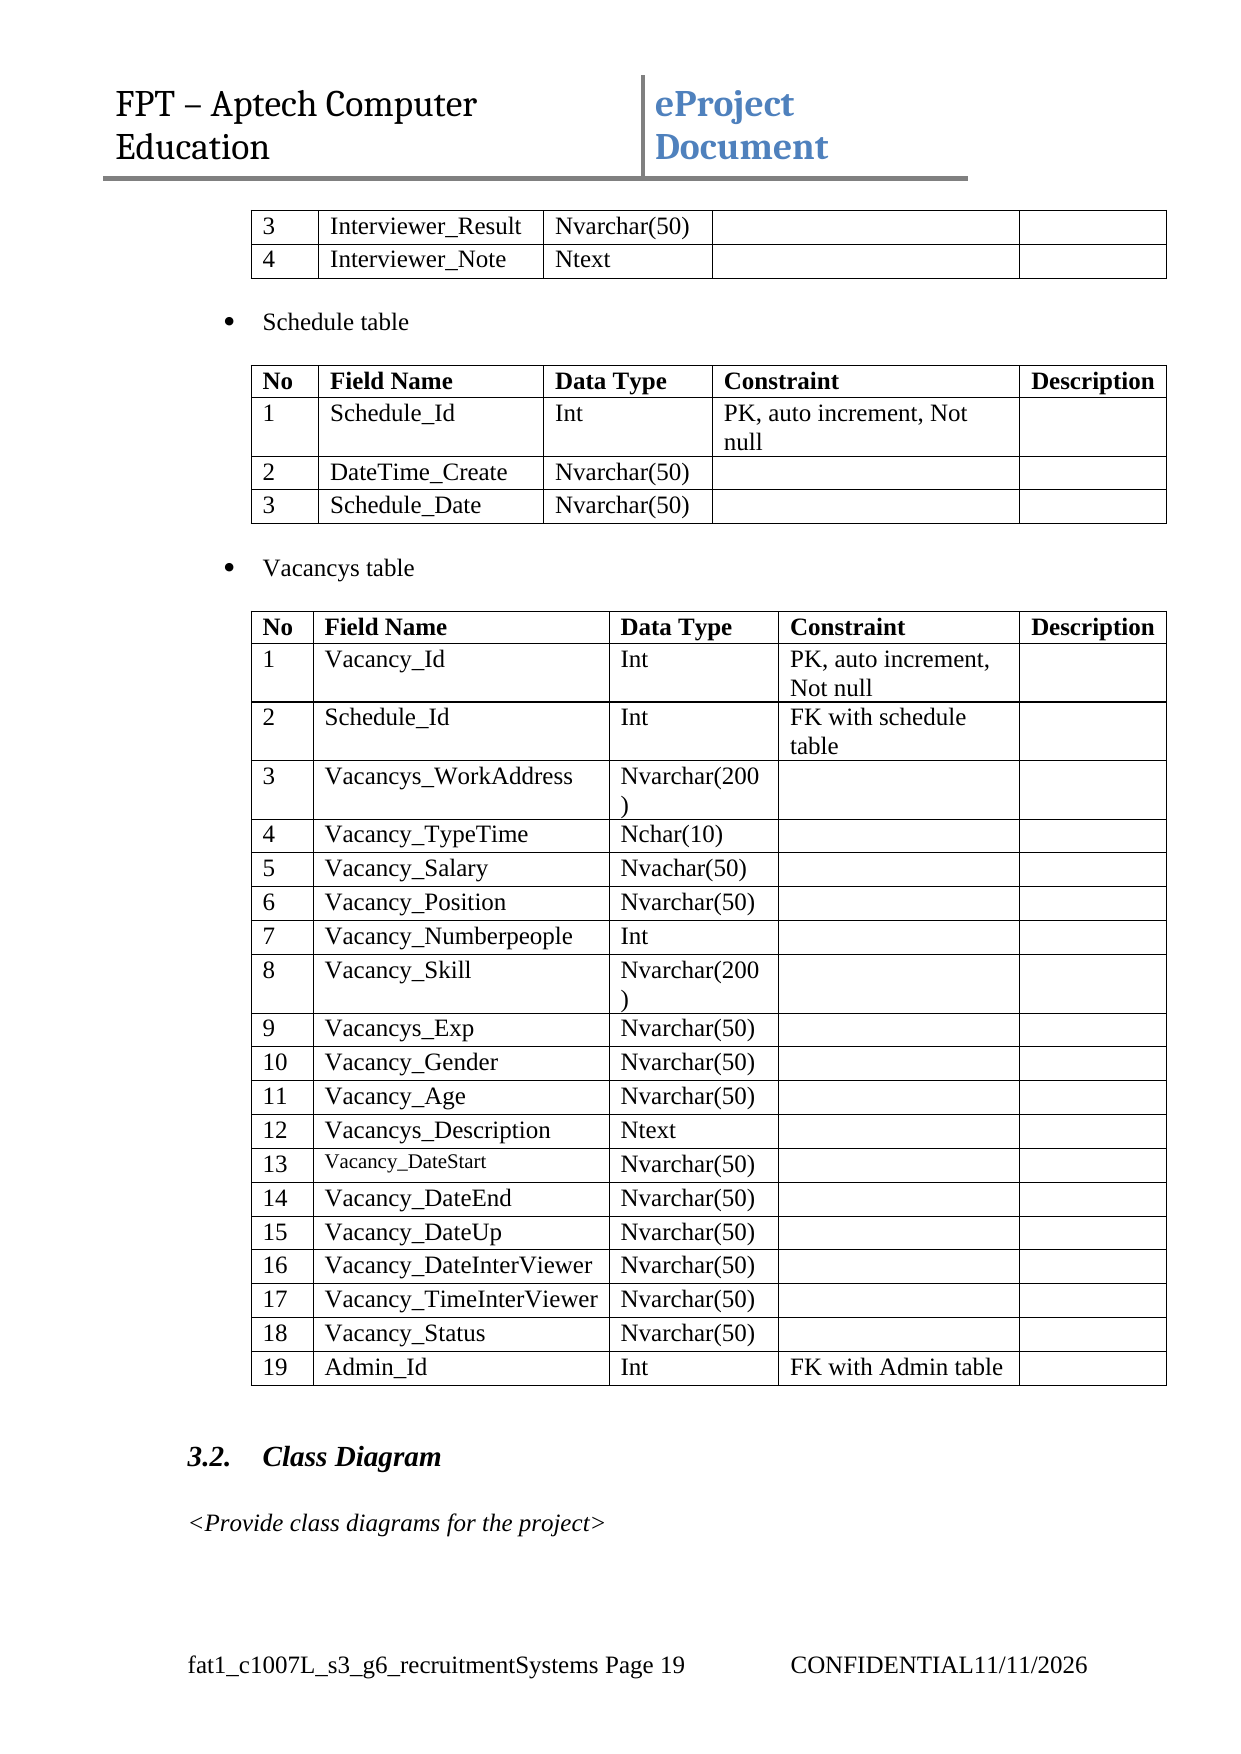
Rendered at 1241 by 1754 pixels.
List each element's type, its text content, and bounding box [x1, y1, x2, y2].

table_cell Vacancy_DateStart [314, 1149, 609, 1182]
table_header No [252, 612, 313, 643]
table_cell [779, 853, 1019, 886]
table_cell [1020, 1284, 1166, 1317]
table_cell 8 [252, 955, 313, 1012]
table_cell [779, 955, 1019, 1012]
table_cell 3 [252, 761, 313, 818]
table_cell [1020, 703, 1166, 760]
table_cell [1020, 1352, 1166, 1385]
table_header Description [1020, 612, 1166, 643]
table_cell [1020, 955, 1166, 1012]
table_cell [1020, 887, 1166, 920]
table_cell Nvarchar(50) [610, 887, 778, 920]
table_cell Int [610, 1352, 778, 1385]
table_cell 2 [252, 703, 313, 760]
table_cell [779, 1318, 1019, 1351]
table_header Constraint [779, 612, 1019, 643]
table_cell [713, 245, 1019, 277]
table_cell [1020, 1318, 1166, 1351]
table_cell Nvarchar(200) [610, 955, 778, 1012]
table_cell 17 [252, 1284, 313, 1317]
table_cell DateTime_Create [319, 457, 543, 489]
table_cell [1020, 398, 1166, 456]
table_cell Nvachar(50) [610, 853, 778, 886]
subtitle Class Diagram [187, 1439, 1053, 1473]
table_cell [1020, 921, 1166, 954]
list Schedule table [225, 307, 1053, 336]
table_cell [1020, 1183, 1166, 1216]
table_header Field Name [314, 612, 609, 643]
table_cell Ntext [544, 245, 712, 277]
table_cell 3 [252, 211, 318, 243]
table_cell Nvarchar(50) [544, 211, 712, 243]
table_cell [779, 1115, 1019, 1148]
table_cell Vacancy_Gender [314, 1047, 609, 1080]
table_cell [779, 1047, 1019, 1080]
table_cell Schedule_Id [314, 703, 609, 760]
table_cell Nvarchar(50) [610, 1284, 778, 1317]
table_cell [779, 761, 1019, 818]
table_cell [779, 921, 1019, 954]
table_cell [1020, 820, 1166, 852]
table_cell [779, 1014, 1019, 1046]
table_cell Vacancy_DateInterViewer [314, 1250, 609, 1283]
table_cell Nvarchar(50) [610, 1047, 778, 1080]
table_cell [1020, 1250, 1166, 1283]
table_header Field Name [319, 366, 543, 397]
table_cell FK with Admin table [779, 1352, 1019, 1385]
table_cell Vacancy_DateUp [314, 1217, 609, 1249]
table_cell [1020, 1081, 1166, 1114]
table_cell [779, 1183, 1019, 1216]
table_cell PK, auto increment, Not null [779, 644, 1019, 701]
table_cell [779, 1250, 1019, 1283]
table_cell 18 [252, 1318, 313, 1351]
table_header Data Type [544, 366, 712, 397]
table_cell [713, 457, 1019, 489]
table_cell Vacancy_TimeInterViewer [314, 1284, 609, 1317]
table_cell 10 [252, 1047, 313, 1080]
table_cell Nvarchar(50) [544, 457, 712, 489]
table_cell Schedule_Id [319, 398, 543, 456]
table_cell 4 [252, 245, 318, 277]
table_header Data Type [610, 612, 778, 643]
table_cell Interviewer_Result [319, 211, 543, 243]
table_cell PK, auto increment, Not null [713, 398, 1019, 456]
table_cell Int [610, 703, 778, 760]
table_cell Int [610, 921, 778, 954]
table_cell 12 [252, 1115, 313, 1148]
table_cell [713, 490, 1019, 523]
table_cell Admin_Id [314, 1352, 609, 1385]
table_cell Nvarchar(50) [610, 1318, 778, 1351]
table_cell [779, 1217, 1019, 1249]
table_cell 19 [252, 1352, 313, 1385]
table_cell Nvarchar(50) [610, 1081, 778, 1114]
table_cell 3 [252, 490, 318, 523]
table_cell FK with schedule table [779, 703, 1019, 760]
table_cell [1020, 1014, 1166, 1046]
table_cell [1020, 761, 1166, 818]
table_cell Vacancys_Exp [314, 1014, 609, 1046]
table_cell [1020, 211, 1166, 243]
table_cell 6 [252, 887, 313, 920]
text <Provide class diagrams for the project> [187, 1508, 1053, 1537]
table_cell 2 [252, 457, 318, 489]
table_cell Vacancy_Skill [314, 955, 609, 1012]
table_cell Vacancys_Description [314, 1115, 609, 1148]
table_cell 1 [252, 644, 313, 701]
table_header Constraint [713, 366, 1019, 397]
table_cell [779, 887, 1019, 920]
table_cell [1020, 1047, 1166, 1080]
table_cell [1020, 1149, 1166, 1182]
table_cell [1020, 245, 1166, 277]
table_cell [779, 1284, 1019, 1317]
table_cell Vacancy_Status [314, 1318, 609, 1351]
table_header No [252, 366, 318, 397]
table_cell Nvarchar(50) [610, 1217, 778, 1249]
table_cell [1020, 457, 1166, 489]
table_cell [713, 211, 1019, 243]
table_header Description [1020, 366, 1166, 397]
table_cell 9 [252, 1014, 313, 1046]
table_cell [1020, 644, 1166, 701]
table_cell 13 [252, 1149, 313, 1182]
table_cell Nvarchar(50) [544, 490, 712, 523]
table_cell 15 [252, 1217, 313, 1249]
table_cell Vacancy_Salary [314, 853, 609, 886]
table_cell [1020, 853, 1166, 886]
table_cell 7 [252, 921, 313, 954]
table_cell Ntext [610, 1115, 778, 1148]
table_cell 11 [252, 1081, 313, 1114]
table_cell Vacancy_Age [314, 1081, 609, 1114]
table_cell [1020, 1217, 1166, 1249]
table_cell [779, 1149, 1019, 1182]
table_cell Nvarchar(50) [610, 1183, 778, 1216]
table_cell [1020, 1115, 1166, 1148]
table_cell Schedule_Date [319, 490, 543, 523]
table_cell Nchar(10) [610, 820, 778, 852]
table_cell 14 [252, 1183, 313, 1216]
table_cell Int [544, 398, 712, 456]
table_cell Vacancy_Id [314, 644, 609, 701]
table_cell 4 [252, 820, 313, 852]
table_cell Nvarchar(200) [610, 761, 778, 818]
table_cell Nvarchar(50) [610, 1014, 778, 1046]
table_cell Nvarchar(50) [610, 1149, 778, 1182]
table_cell Vacancy_Position [314, 887, 609, 920]
table_cell 1 [252, 398, 318, 456]
table_cell Int [610, 644, 778, 701]
table_cell 5 [252, 853, 313, 886]
table_cell Nvarchar(50) [610, 1250, 778, 1283]
table_cell 16 [252, 1250, 313, 1283]
table_cell Vacancy_Numberpeople [314, 921, 609, 954]
table_cell Vacancys_WorkAddress [314, 761, 609, 818]
table_cell Interviewer_Note [319, 245, 543, 277]
table_cell [1020, 490, 1166, 523]
table_cell [779, 1081, 1019, 1114]
table_cell Vacancy_DateEnd [314, 1183, 609, 1216]
list Vacancys table [225, 553, 1053, 582]
table_cell Vacancy_TypeTime [314, 820, 609, 852]
table_cell [779, 820, 1019, 852]
